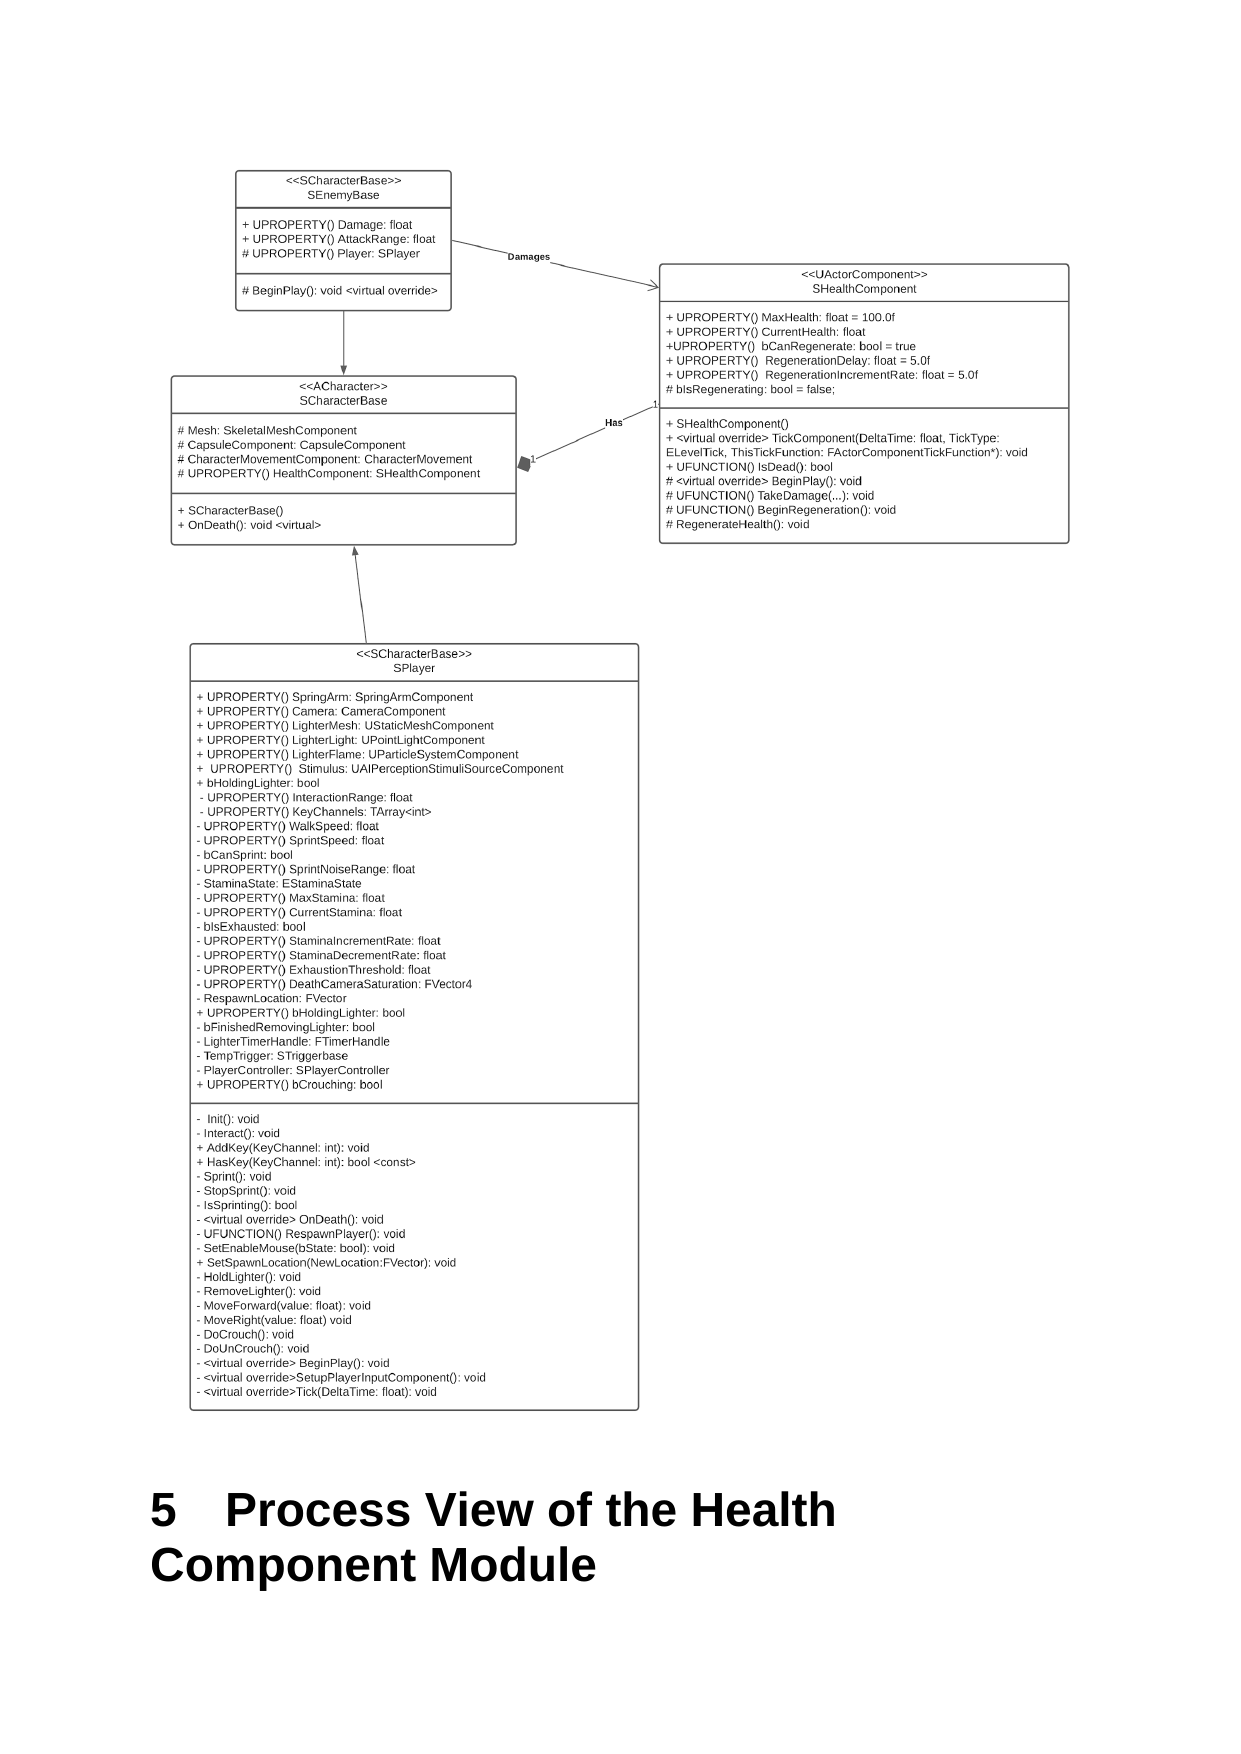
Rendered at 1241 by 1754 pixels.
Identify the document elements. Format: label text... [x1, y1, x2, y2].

picture [150, 150, 1091, 1432]
subtitle 5 Process View of the Health Component Module [150, 1481, 1090, 1591]
